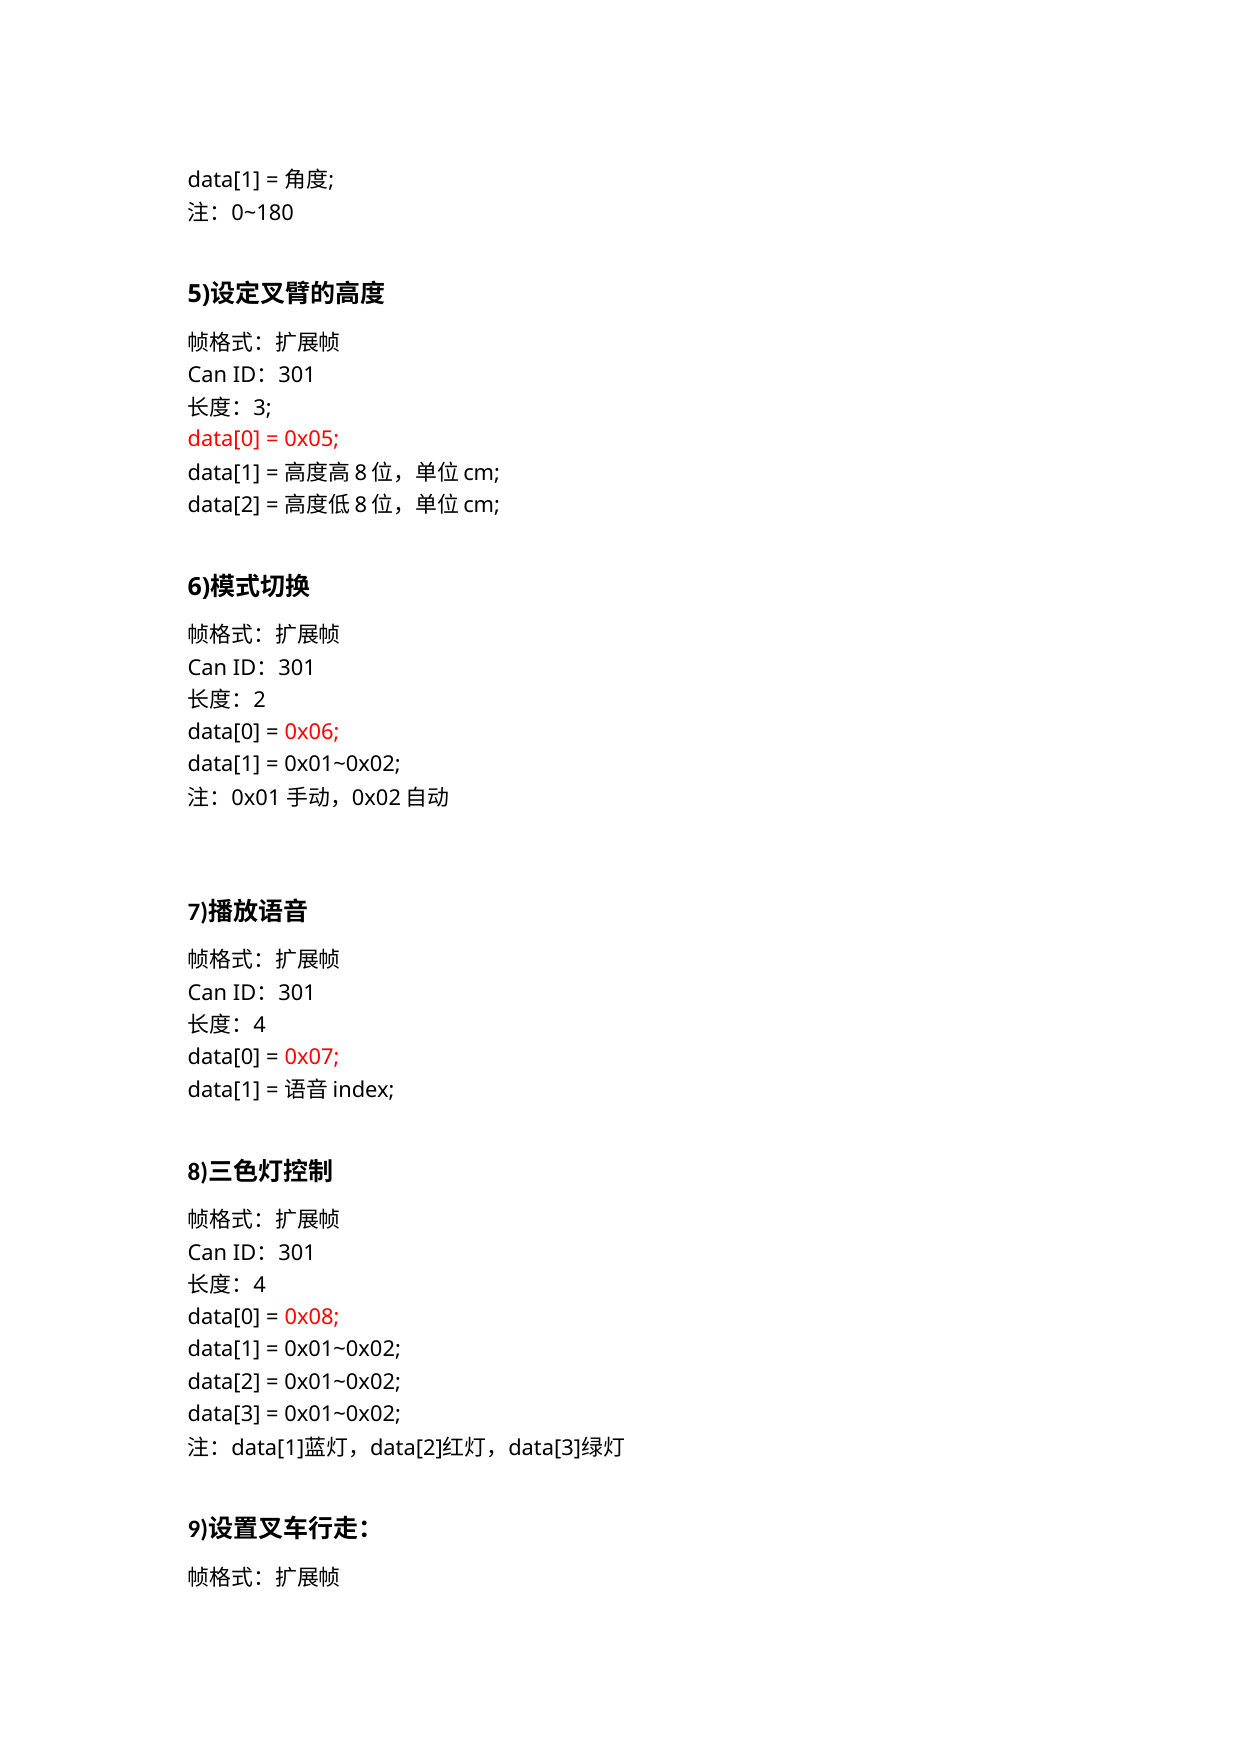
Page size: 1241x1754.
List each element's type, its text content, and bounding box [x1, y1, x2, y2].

text 帧格式：扩展帧 [187, 1559, 1053, 1592]
text 长度：3; [187, 389, 1053, 422]
text Can ID：301 [187, 649, 1053, 682]
text 5)设定叉臂的高度 [187, 259, 1053, 324]
list 9)设置叉车行走： [187, 1494, 1053, 1559]
text data[3] = 0x01~0x02; [187, 1397, 1053, 1429]
text 帧格式：扩展帧 [187, 617, 1053, 649]
text 注：0x01 手动，0x02自动 [187, 779, 1053, 812]
text data[2] = 高度低8位，单位cm; [187, 487, 1053, 519]
text Can ID：301 [187, 974, 1053, 1007]
text data[2] = 0x01~0x02; [187, 1364, 1053, 1397]
text data[1] = 语音index; [187, 1072, 1053, 1104]
text 注：data[1]蓝灯，data[2]红灯，data[3]绿灯 [187, 1429, 1053, 1462]
text 帧格式：扩展帧 [187, 1202, 1053, 1234]
text 帧格式：扩展帧 [187, 324, 1053, 357]
text 长度：4 [187, 1267, 1053, 1299]
text 7)播放语音 [187, 877, 1053, 942]
text 8)三色灯控制 [187, 1137, 1053, 1202]
text 长度：4 [187, 1007, 1053, 1039]
text data[1] = 高度高8位，单位cm; [187, 454, 1053, 487]
text 长度：2 [187, 682, 1053, 714]
text data[0] = 0x07; [187, 1039, 1053, 1072]
text Can ID：301 [187, 357, 1053, 389]
text 注：0~180 [187, 194, 1053, 227]
text data[0] = 0x05; [187, 422, 1053, 454]
text data[1] = 0x01~0x02; [187, 747, 1053, 779]
text 帧格式：扩展帧 [187, 942, 1053, 974]
text data[1] = 角度; [187, 162, 1053, 194]
text data[0] = 0x06; [187, 714, 1053, 747]
text 6)模式切换 [187, 552, 1053, 617]
text data[0] = 0x08; [187, 1299, 1053, 1332]
text data[1] = 0x01~0x02; [187, 1332, 1053, 1364]
text Can ID：301 [187, 1234, 1053, 1267]
